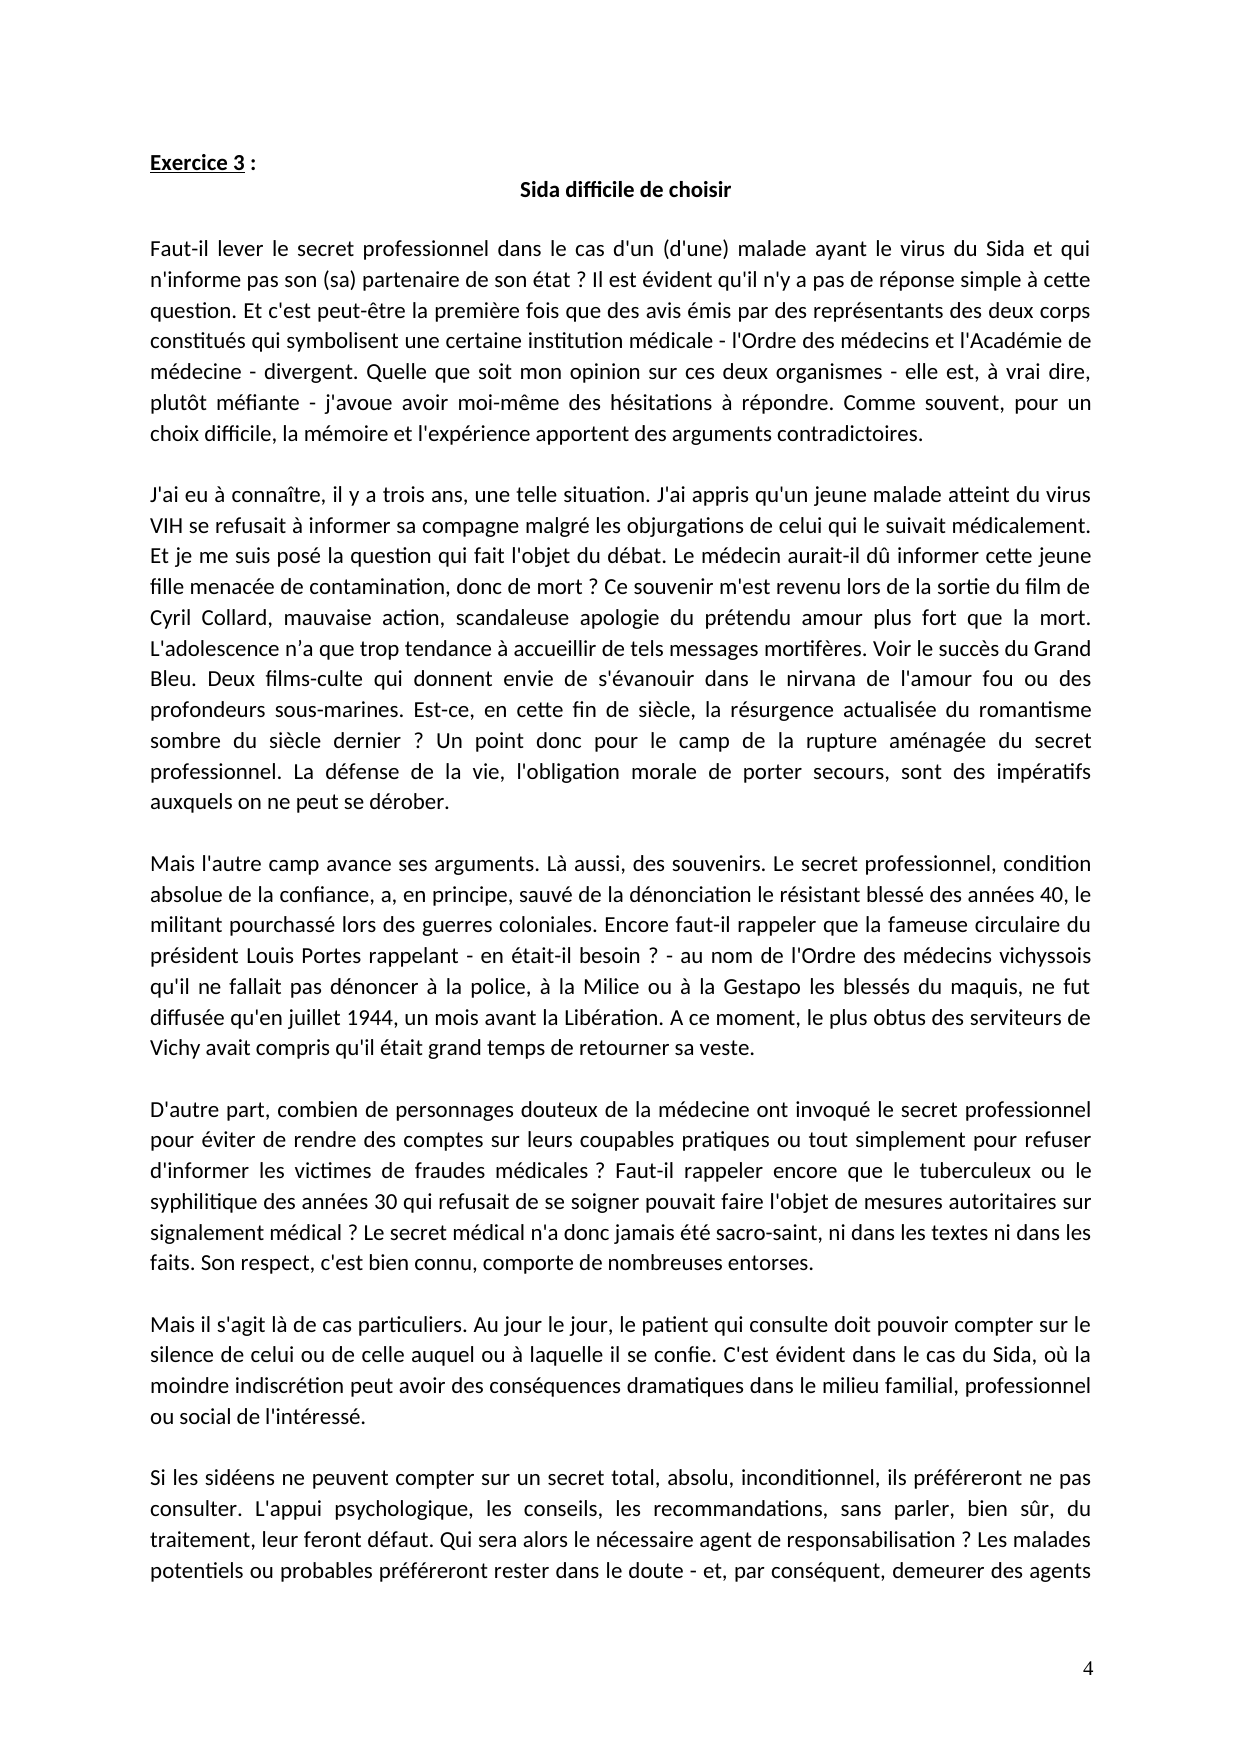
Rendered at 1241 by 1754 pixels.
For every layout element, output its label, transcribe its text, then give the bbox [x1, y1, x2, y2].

text Mais il s'agit là de cas particuliers. Au jour le jour, le patient qui consulte doit pouvoir compter sur le silence de celui ou de celle auquel ou à laquelle il se confie. C'est évident dans le cas du Sida, où la moindre indiscrétion peut avoir des conséquences dramatiques dans le milieu familial, professionnel ou social de l'intéressé. [150, 1310, 1093, 1430]
text Mais l'autre camp avance ses arguments. Là aussi, des souvenirs. Le secret professionnel, condition absolue de la confiance, a, en principe, sauvé de la dénonciation le résistant blessé des années 40, le militant pourchassé lors des guerres coloniales. Encore faut-il rappeler que la fameuse circulaire du président Louis Portes rappelant - en était-il besoin ? - au nom de l'Ordre des médecins vichyssois qu'il ne fallait pas dénoncer à la police, à la Milice ou à la Gestapo les blessés du maquis, ne fut diffusée qu'en juillet 1944, un mois avant la Libération. A ce moment, le plus obtus des serviteurs de Vichy avait compris qu'il était grand temps de retourner sa veste. [150, 849, 1093, 1061]
subtitle Sida difficile de choisir [150, 176, 1102, 204]
text D'autre part, combien de personnages douteux de la médecine ont invoqué le secret professionnel pour éviter de rendre des comptes sur leurs coupables pratiques ou tout simplement pour refuser d'informer les victimes de fraudes médicales ? Faut-il rappeler encore que le tuberculeux ou le syphilitique des années 30 qui refusait de se soigner pouvait faire l'objet de mesures autoritaires sur signalement médical ? Le secret médical n'a donc jamais été sacro-saint, ni dans les textes ni dans les faits. Son respect, c'est bien connu, comporte de nombreuses entorses. [150, 1095, 1093, 1276]
text Faut-il lever le secret professionnel dans le cas d'un (d'une) malade ayant le virus du Sida et qui n'informe pas son (sa) partenaire de son état ? Il est évident qu'il n'y a pas de réponse simple à cette question. Et c'est peut-être la première fois que des avis émis par des représentants des deux corps constitués qui symbolisent une certaine institution médicale - l'Ordre des médecins et l'Académie de médecine - divergent. Quelle que soit mon opinion sur ces deux organismes - elle est, à vrai dire, plutôt méfiante - j'avoue avoir moi-même des hésitations à répondre. Comme souvent, pour un choix difficile, la mémoire et l'expérience apportent des arguments contradictoires. [150, 234, 1093, 447]
text Exercice 3 : [150, 148, 1069, 176]
text J'ai eu à connaître, il y a trois ans, une telle situation. J'ai appris qu'un jeune malade atteint du virus VIH se refusait à informer sa compagne malgré les objurgations de celui qui le suivait médicalement. Et je me suis posé la question qui fait l'objet du débat. Le médecin aurait-il dû informer cette jeune fille menacée de contamination, donc de mort ? Ce souvenir m'est revenu lors de la sortie du film de Cyril Collard, mauvaise action, scandaleuse apologie du prétendu amour plus fort que la mort. L'adolescence n’a que trop tendance à accueillir de tels messages mortifères. Voir le succès du Grand Bleu. Deux films-culte qui donnent envie de s'évanouir dans le nirvana de l'amour fou ou des profondeurs sous-marines. Est-ce, en cette fin de siècle, la résurgence actualisée du romantisme sombre du siècle dernier ? Un point donc pour le camp de la rupture aménagée du secret professionnel. La défense de la vie, l'obligation morale de porter secours, sont des impératifs auxquels on ne peut se dérober. [150, 480, 1093, 816]
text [150, 1463, 1093, 1584]
